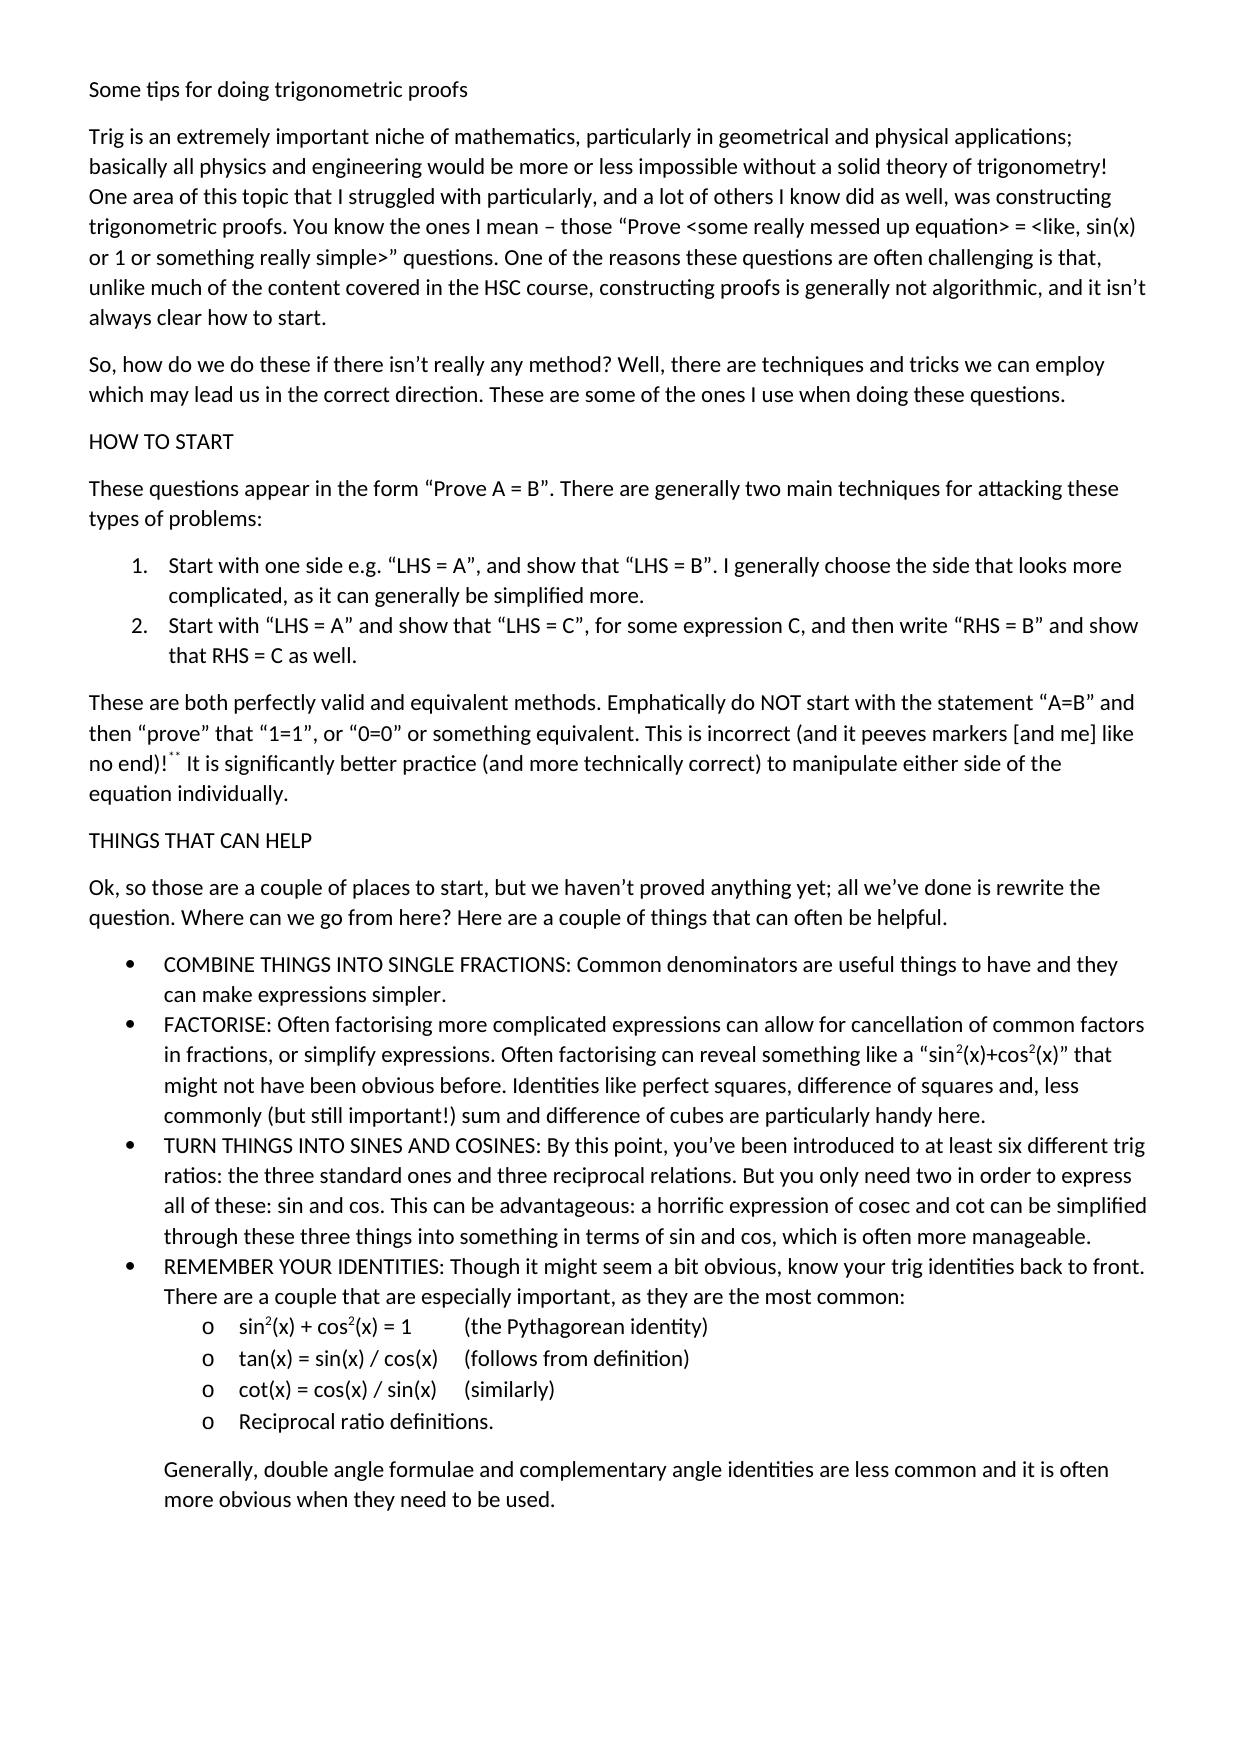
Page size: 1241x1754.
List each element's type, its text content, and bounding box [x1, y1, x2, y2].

text Ok, so those are a couple of places to start, but we haven’t proved anything yet; all we’ve done is rewrite the question. Where can we go from here? Here are a couple of things that can often be helpful. [89, 873, 1152, 931]
text So, how do we do these if there isn’t really any method? Well, there are techniques and tricks we can employ which may lead us in the correct direction. These are some of the ones I use when doing these questions. [89, 350, 1152, 408]
list cot(x) = cos(x) / sin(x) (similarly) [201, 1375, 1152, 1404]
list Start with “LHS = A” and show that “LHS = C”, for some expression C, and then write “RHS = B” and show that RHS = C as well. [131, 611, 1152, 670]
text HOW TO START [89, 427, 1152, 455]
list sin2(x) + cos2(x) = 1 (the Pythagorean identity) [201, 1312, 1152, 1342]
list tan(x) = sin(x) / cos(x) (follows from definition) [201, 1344, 1152, 1373]
text These questions appear in the form “Prove A = B”. There are generally two main techniques for attacking these types of problems: [89, 474, 1152, 532]
list Reciprocal ratio definitions. [201, 1407, 1152, 1436]
text Some tips for doing trigonometric proofs [89, 75, 1152, 103]
list Start with one side e.g. “LHS = A”, and show that “LHS = B”. I generally choose the side that looks more complicated, as it can generally be simplified more. [131, 551, 1152, 609]
text THINGS THAT CAN HELP [89, 826, 1152, 854]
list FACTORISE: Often factorising more complicated expressions can allow for cancellation of common factors in fractions, or simplify expressions. Often factorising can reveal something like a “sin2(x)+cos2(x)” that might not have been obvious before. Identities like perfect squares, difference of squares and, less commonly (but still important!) sum and difference of cubes are particularly handy here. [126, 1010, 1152, 1129]
list COMBINE THINGS INTO SINGLE FRACTIONS: Common denominators are useful things to have and they can make expressions simpler. [126, 950, 1152, 1008]
text Trig is an extremely important niche of mathematics, particularly in geometrical and physical applications; basically all physics and engineering would be more or less impossible without a solid theory of trigonometry! One area of this topic that I struggled with particularly, and a lot of others I know did as well, was constructing trigonometric proofs. You know the ones I mean – those “Prove <some really messed up equation> = <like, sin(x) or 1 or something really simple>” questions. One of the reasons these questions are often challenging is that, unlike much of the content covered in the HSC course, constructing proofs is generally not algorithmic, and it isn’t always clear how to start. [89, 122, 1152, 331]
text These are both perfectly valid and equivalent methods. Emphatically do NOT start with the statement “A=B” and then “prove” that “1=1”, or “0=0” or something equivalent. This is incorrect (and it peeves markers [and me] like no end)!** It is significantly better practice (and more technically correct) to manipulate either side of the equation individually. [89, 688, 1152, 807]
list TURN THINGS INTO SINES AND COSINES: By this point, you’ve been introduced to at least six different trig ratios: the three standard ones and three reciprocal relations. But you only need two in order to express all of these: sin and cos. This can be advantageous: a horrific expression of cosec and cot can be simplified through these three things into something in terms of sin and cos, which is often more manageable. [126, 1131, 1152, 1250]
list REMEMBER YOUR IDENTITIES: Though it might seem a bit obvious, know your trig identities back to front. There are a couple that are especially important, as they are the most common: [126, 1252, 1152, 1310]
text Generally, double angle formulae and complementary angle identities are less common and it is often more obvious when they need to be used. [164, 1455, 1152, 1513]
